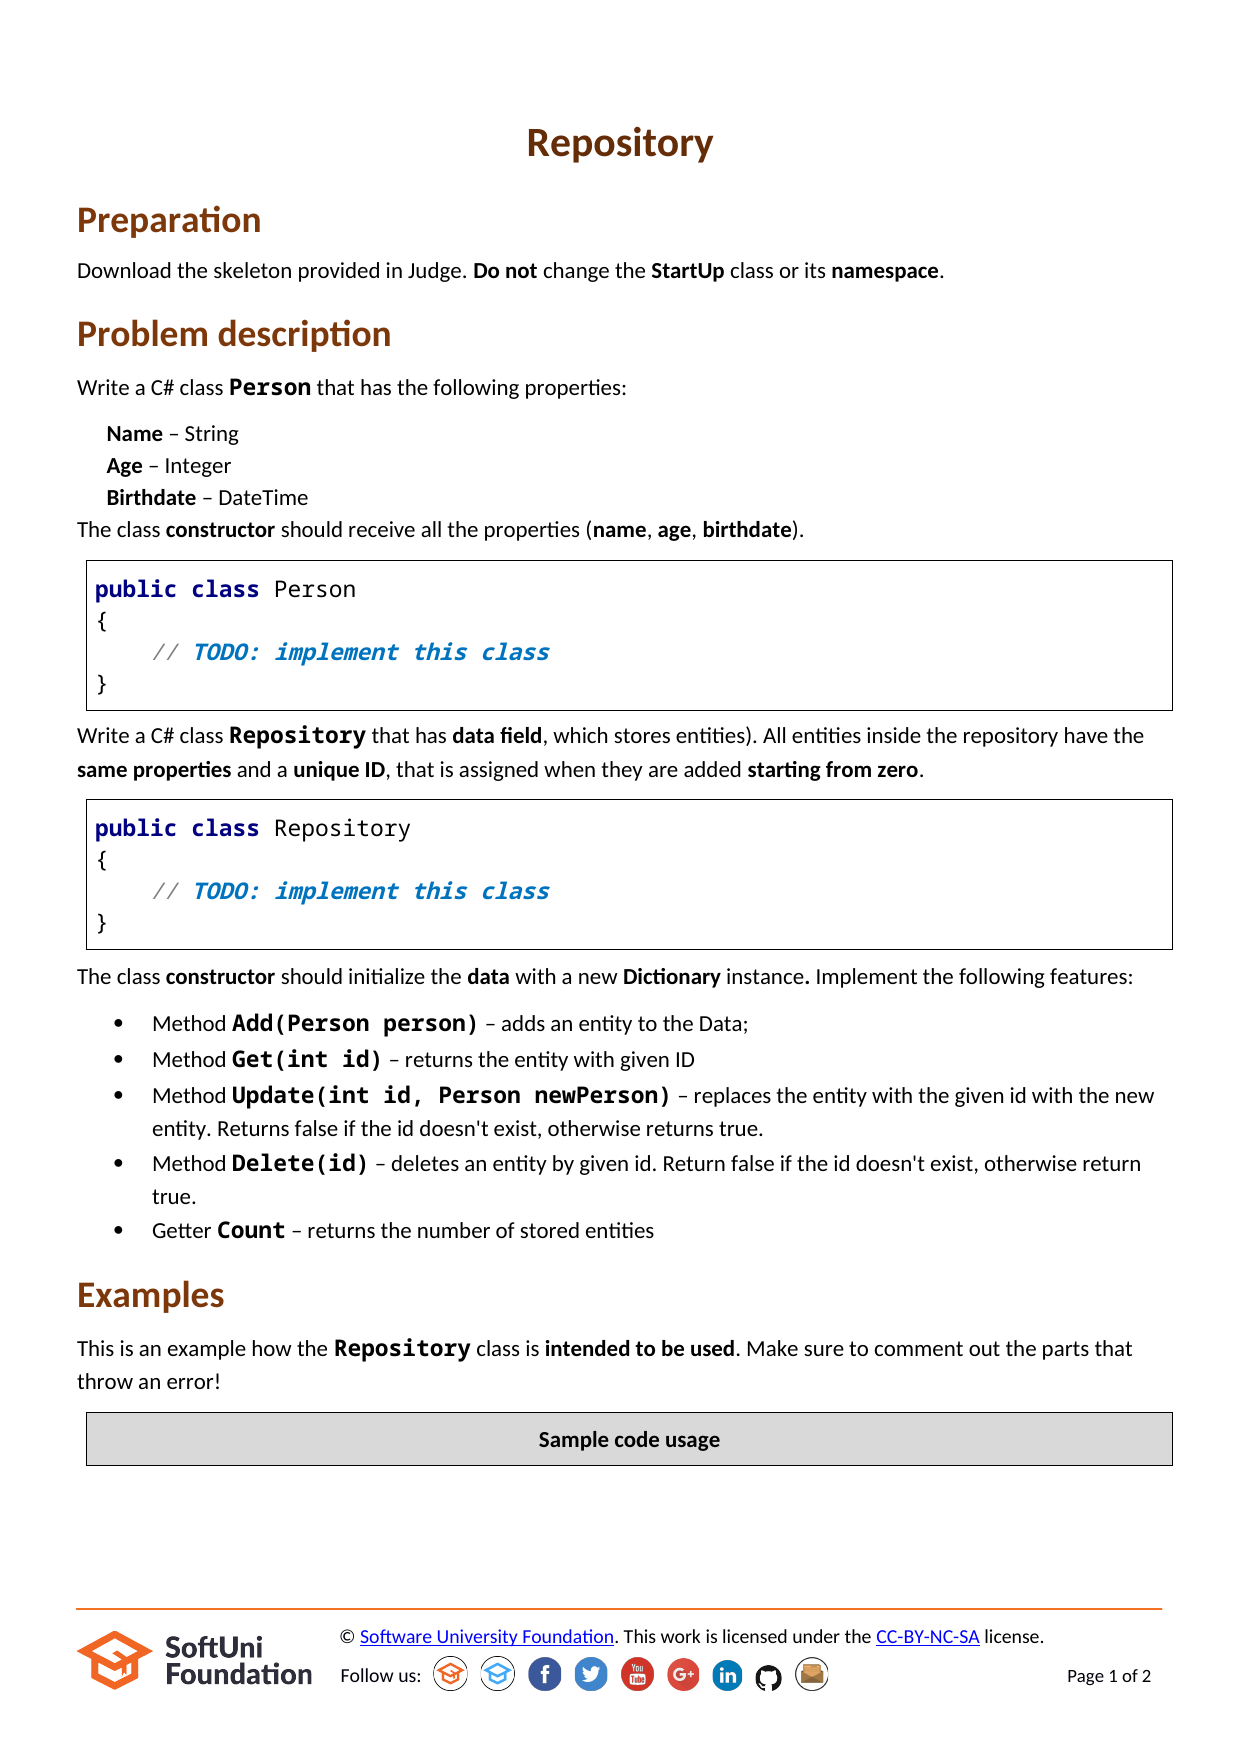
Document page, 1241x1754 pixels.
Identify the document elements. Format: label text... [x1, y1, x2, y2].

list Age – Integer [106, 451, 1163, 479]
table_header Sample code usage [87, 1413, 1172, 1465]
picture [726, 1673, 736, 1682]
list Method Get(int id) – returns the entity with given ID [114, 1043, 1163, 1074]
picture [76, 1631, 312, 1690]
picture [734, 1660, 743, 1669]
list The class constructor should receive all the properties (name, age, birthdate). [77, 516, 1163, 544]
text Write a C# class Person that has the following properties: [77, 371, 1163, 402]
picture [755, 1665, 782, 1691]
picture [621, 1657, 654, 1691]
text Write a C# class Repository that has data field, which stores entities). All entities inside the repository have the same properties and a unique ID, that is assigned when they are added starting from zero. [77, 719, 1163, 783]
picture [734, 1682, 743, 1691]
list Method Delete(id) – deletes an entity by given id. Return false if the id doesn't exist, otherwise return true. [114, 1147, 1163, 1210]
subtitle Preparation [77, 196, 1163, 241]
text The class constructor should initialize the data with a new Dictionary instance. Implement the following features: [77, 962, 1163, 991]
subtitle Problem description [77, 309, 1163, 355]
picture [528, 1657, 562, 1691]
list Getter Count – returns the number of stored entities [114, 1214, 1163, 1246]
list Birthdate – DateTime [106, 483, 1163, 511]
picture [667, 1658, 700, 1691]
table_header public class Person { // TODO: implement this class } [87, 561, 1172, 710]
list Name – String [106, 419, 1163, 447]
list Method Add(Person person) – adds an entity to the Data; [114, 1007, 1163, 1038]
picture [712, 1660, 721, 1669]
text Download the skeleton provided in Judge. Do not change the StartUp class or its namespace. [77, 257, 1163, 284]
picture [480, 1656, 515, 1691]
table_header public class Repository { // TODO: implement this class } [87, 800, 1172, 949]
subtitle Examples [77, 1271, 1163, 1317]
picture [795, 1657, 829, 1691]
picture [574, 1657, 608, 1691]
picture [712, 1682, 721, 1691]
subtitle Repository [77, 116, 1163, 167]
text This is an example how the Repository class is intended to be used. Make sure to comment out the parts that throw an error! [77, 1332, 1163, 1396]
picture [433, 1656, 468, 1691]
list Method Update(int id, Person newPerson) – replaces the entity with the given id with the new entity. Returns false if the id doesn't exist, otherwise returns true. [114, 1079, 1163, 1142]
